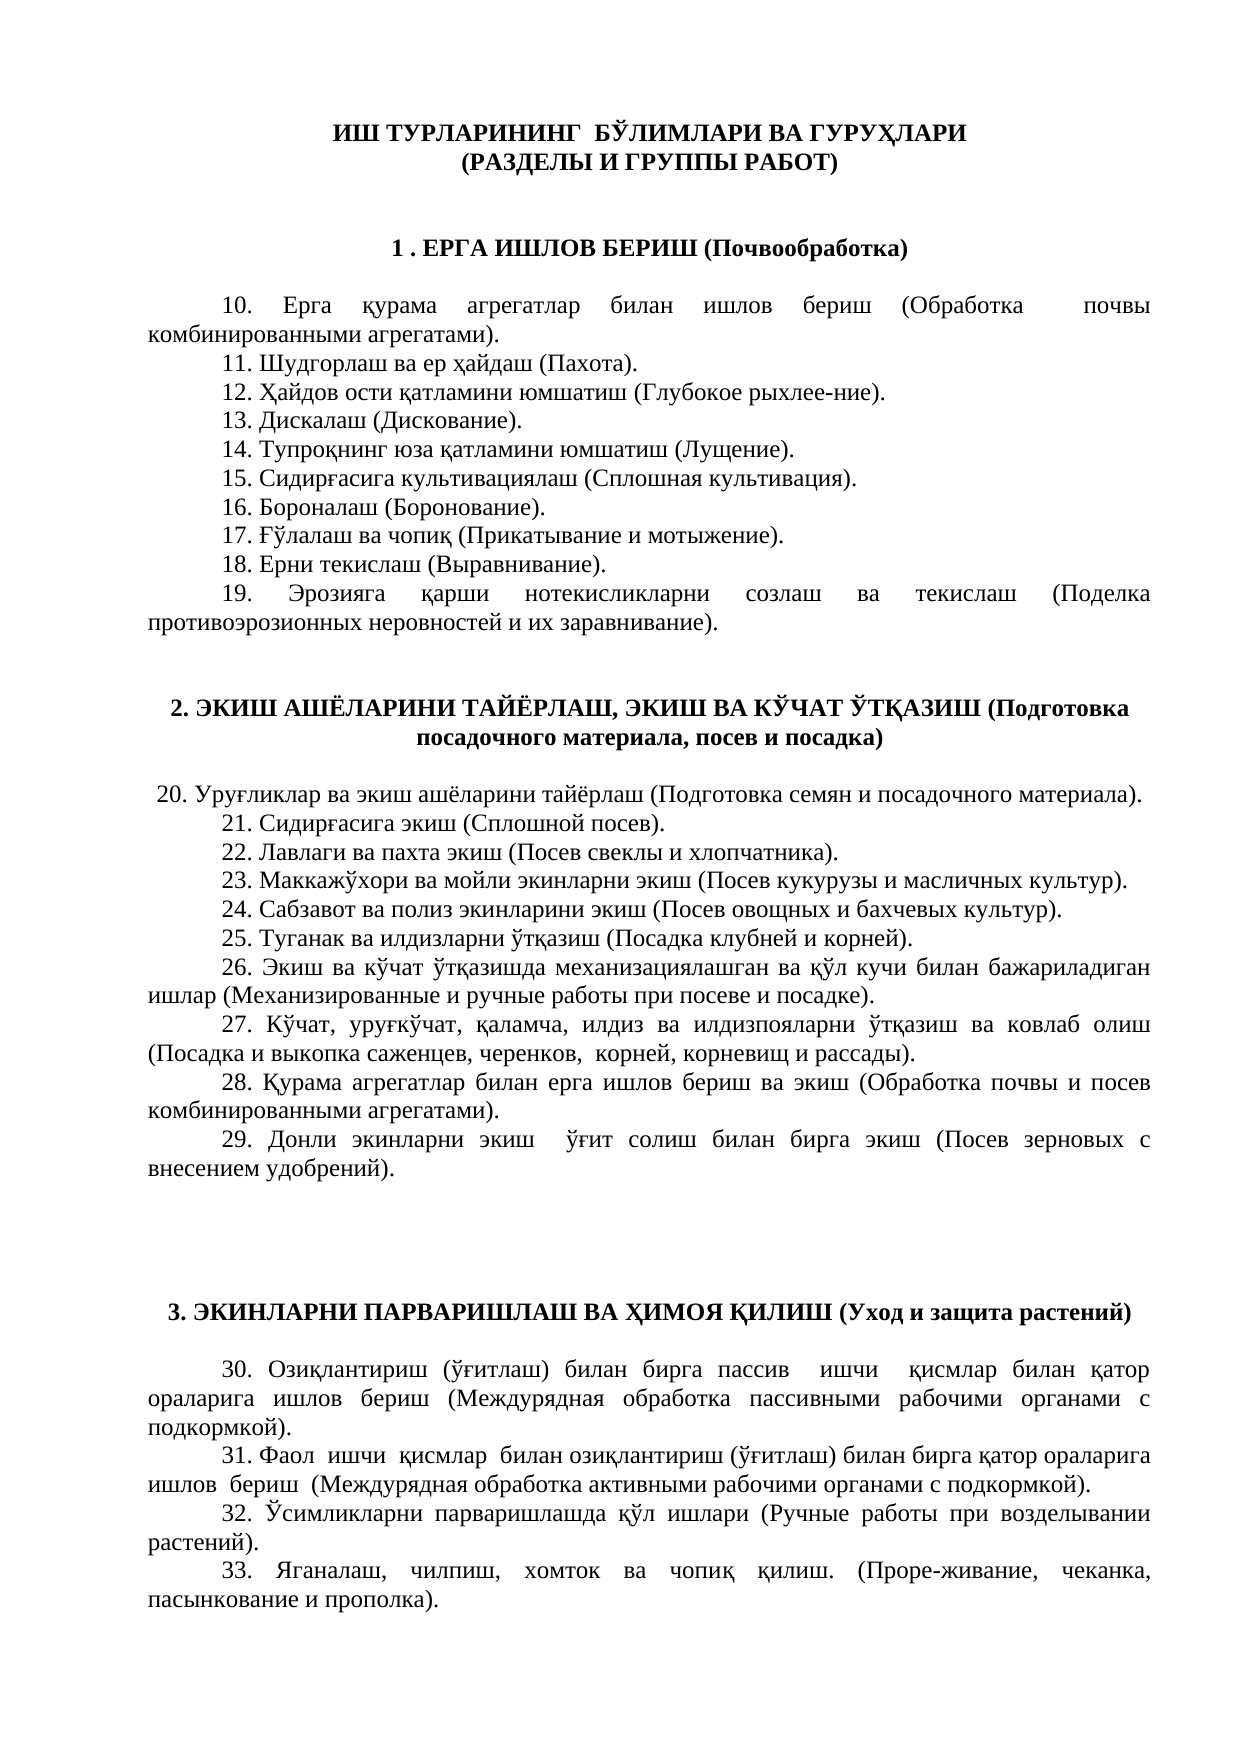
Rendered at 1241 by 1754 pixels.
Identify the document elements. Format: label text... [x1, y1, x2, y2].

text 25. Туганак ва илдизларни ўтқазиш (Посадка клубней и корней). [148, 923, 1152, 952]
text 3. Экинларни парваришлаш ва Ҳимоя қилиш (Уход и защита растений) [148, 1297, 1152, 1326]
text 31. Фаол ишчи қисмлар билан озиқлантириш (ўғитлаш) билан бирга қатор ораларига ишлов бериш (Междурядная обработка активными рабочими органами с подкормкой). [148, 1441, 1152, 1498]
text 27. Кўчат, уруғкўчат, қаламча, илдиз ва илдизпояларни ўтқазиш ва ковлаб олиш (Посадка и выкопка саженцев, черенков, корней, корневищ и рассады). [148, 1009, 1152, 1067]
text 12. Ҳайдов ости қатламини юмшатиш (Глубокое рыхлее-ние). [148, 377, 1152, 406]
text 24. Сабзавот ва полиз экинларини экиш (Посев овощных и бахчевых культур). [148, 894, 1152, 923]
text 20. Уруғликлар ва экиш ашёларини тайёрлаш (Подготовка семян и посадочного материала). [148, 779, 1152, 808]
text 26. Экиш ва кўчат ўтқазишда механизациялашган ва қўл кучи билан бажариладиган ишлар (Механизированные и ручные работы при посеве и посадке). [148, 952, 1152, 1009]
text 23. Маккажўхори ва мойли экинларни экиш (Посев кукурузы и масличных культур). [148, 866, 1152, 894]
text 14. Тупроқнинг юза қатламини юмшатиш (Лущение). [148, 434, 1152, 463]
text Иш турларининг бўлимлари ва гуруҳлари [148, 118, 1152, 147]
text 16. Бороналаш (Боронование). [148, 492, 1152, 521]
text 28. Қурама агрегатлар билан ерга ишлов бериш ва экиш (Обработка почвы и посев комбинированными агрегатами). [148, 1067, 1152, 1124]
text 10. Ерга қурама агрегатлар билан ишлов бериш (Обработка почвы комбинированными агрегатами). [148, 291, 1152, 348]
text 17. Ғўлалаш ва чопиқ (Прикатывание и мотыжение). [148, 521, 1152, 549]
text 30. Озиқлантириш (ўғитлаш) билан бирга пассив ишчи қисмлар билан қатор ораларига ишлов бериш (Междурядная обработка пассивными рабочими органами с подкормкой). [148, 1354, 1152, 1441]
text 2. Экиш ашёларини тайёрлаш, экиш ва кўчат ўтқазиш (Подготовка посадочного материала, посев и посадка) [148, 693, 1152, 751]
text 1 . ЕРГА ИШЛОВ БЕРИШ (Почвообработка) [148, 233, 1152, 262]
text 19. Эрозияга қарши нотекисликларни созлаш ва текислаш (Поделка противоэрозионных неровностей и их заравнивание). [148, 578, 1152, 636]
text 15. Сидирғасига культивациялаш (Сплошная культивация). [148, 463, 1152, 492]
text (РАЗДЕЛЫ И ГРУППЫ РАБОТ) [148, 147, 1152, 176]
text 22. Лавлаги ва пахта экиш (Посев свеклы и хлопчатника). [148, 837, 1152, 866]
text 11. Шудгорлаш ва ер ҳайдаш (Пахота). [148, 348, 1152, 377]
text 21. Сидирғасига экиш (Сплошной посев). [148, 808, 1152, 837]
text 32. Ўсимликларни парваришлашда қўл ишлари (Ручные работы при возделывании растений). [148, 1498, 1152, 1556]
text 18. Ерни текислаш (Выравнивание). [148, 549, 1152, 578]
text 29. Донли экинларни экиш ўғит солиш билан бирга экиш (Посев зерновых с внесением удобрений). [148, 1124, 1152, 1182]
text 13. Дискалаш (Дискование). [148, 406, 1152, 434]
text 33. Яганалаш, чилпиш, хомток ва чопиқ қилиш. (Проре-живание, чеканка, пасынкование и прополка). [148, 1556, 1152, 1613]
